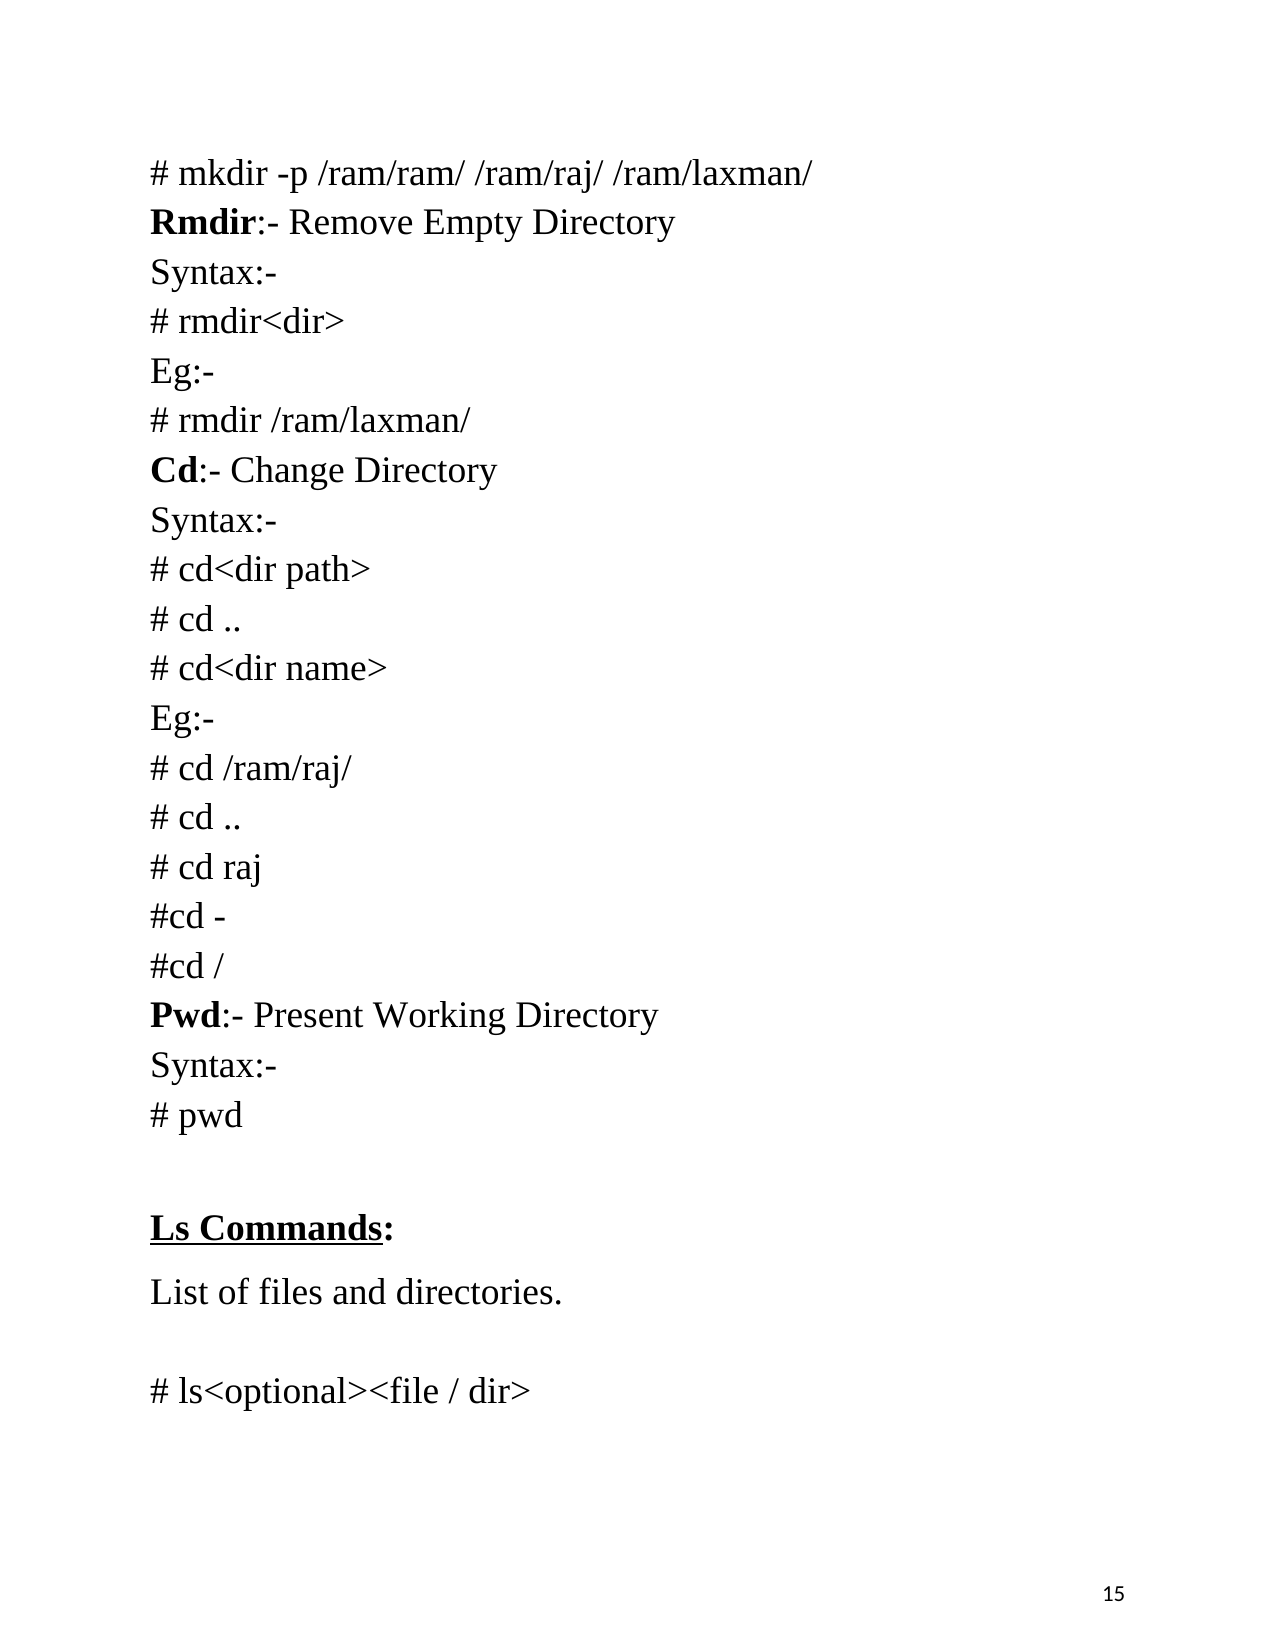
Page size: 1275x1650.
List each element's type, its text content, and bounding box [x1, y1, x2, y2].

text Syntax:- [150, 249, 1125, 292]
text # rmdir<dir> [150, 299, 1125, 342]
text Pwd:- Present Working Directory [150, 993, 1125, 1036]
text Eg:- [150, 348, 1125, 391]
text Rmdir:- Remove Empty Directory [150, 199, 1125, 243]
text Ls Commands: [150, 1206, 1125, 1249]
text Cd:- Change Directory [150, 447, 1125, 491]
text # cd /ram/raj/ [150, 745, 1125, 788]
text #cd - [150, 894, 1125, 937]
text # cd<dir name> [150, 646, 1125, 689]
text Syntax:- [150, 1042, 1125, 1086]
text # cd raj [150, 844, 1125, 887]
text # cd<dir path> [150, 547, 1125, 590]
text # pwd [150, 1092, 1125, 1135]
text Syntax:- [150, 497, 1125, 540]
text # mkdir -p /ram/ram/ /ram/raj/ /ram/laxman/ [150, 150, 1125, 193]
text # ls<optional><file / dir> [150, 1369, 1125, 1412]
text #cd / [150, 943, 1125, 986]
text Eg:- [150, 695, 1125, 738]
text # cd .. [150, 794, 1125, 838]
text List of files and directories. [150, 1269, 1125, 1313]
text # rmdir /ram/laxman/ [150, 398, 1125, 441]
text # cd .. [150, 596, 1125, 639]
